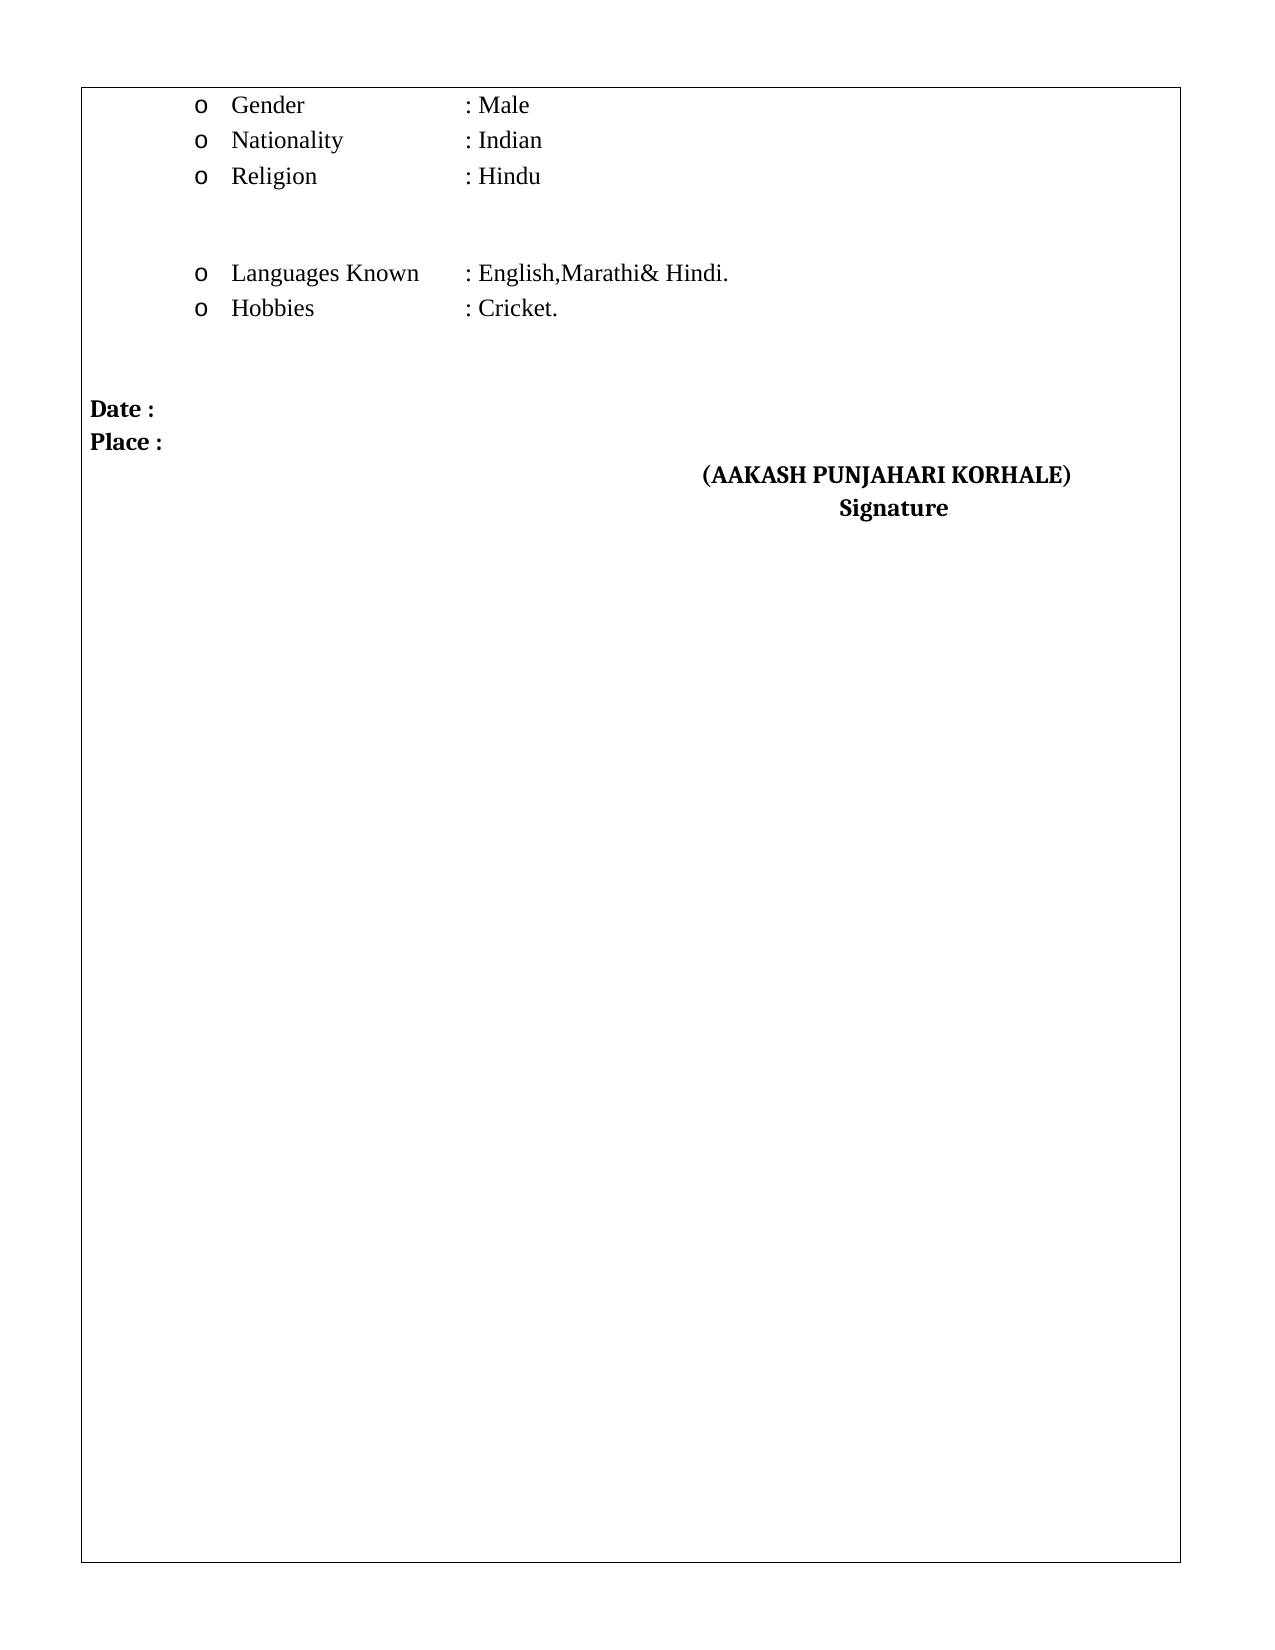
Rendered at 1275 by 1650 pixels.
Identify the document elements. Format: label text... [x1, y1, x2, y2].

list Religion : Hindu [193, 161, 1172, 192]
list Languages Known : English,Marathi& Hindi. [193, 258, 1172, 289]
text (AAKASH PUNJAHARI KORHALE) [90, 461, 1172, 490]
text Place : [90, 428, 1172, 457]
list Gender : Male [193, 90, 1172, 121]
list Hobbies : Cricket. [193, 293, 1172, 324]
text Signature [90, 494, 1172, 523]
text Date : [90, 395, 1172, 424]
list Nationality : Indian [193, 125, 1172, 156]
